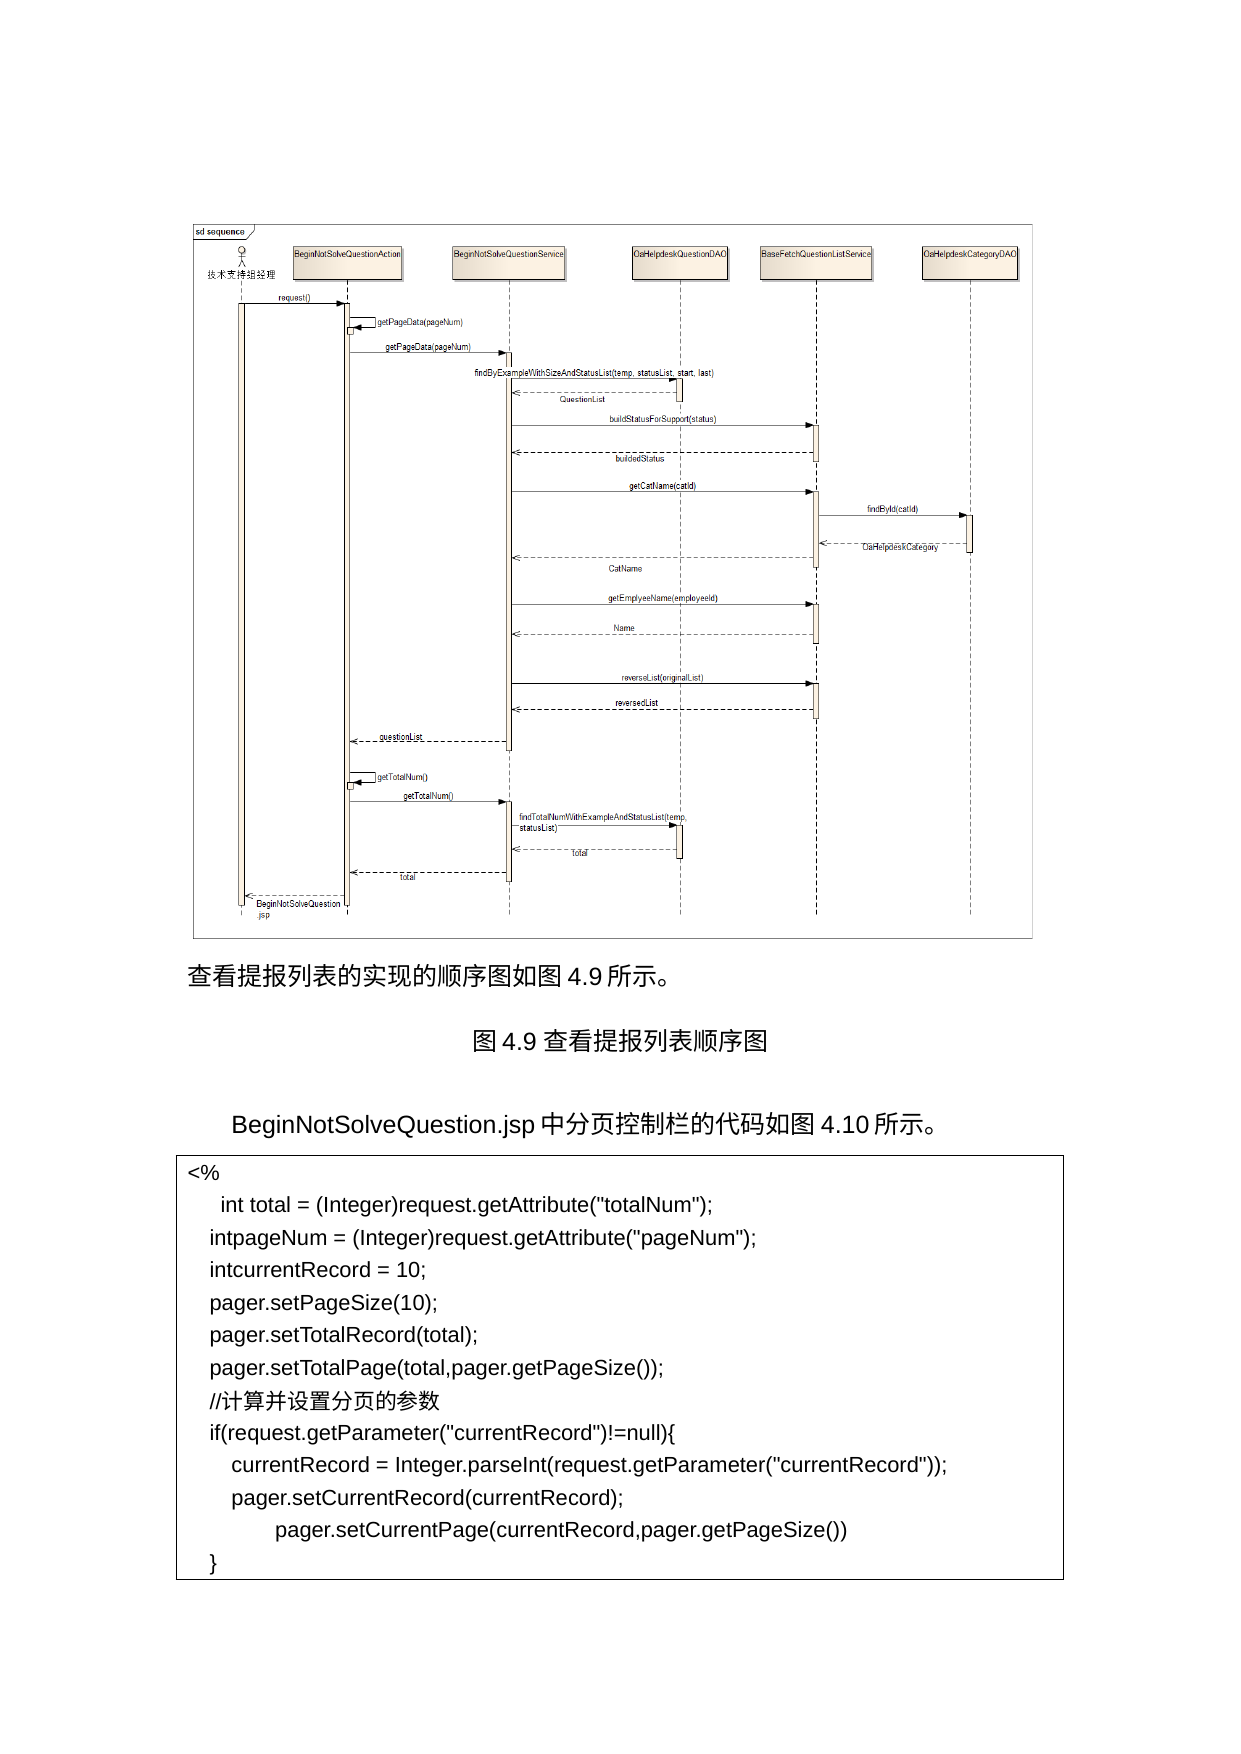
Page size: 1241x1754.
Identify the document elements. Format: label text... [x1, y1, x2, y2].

picture [192, 223, 1033, 939]
text BeginNotSolveQuestion.jsp中分页控制栏的代码如图4.10所示。 [187, 1090, 1053, 1155]
text 图4.9 查看提报列表顺序图 [187, 1007, 1053, 1072]
